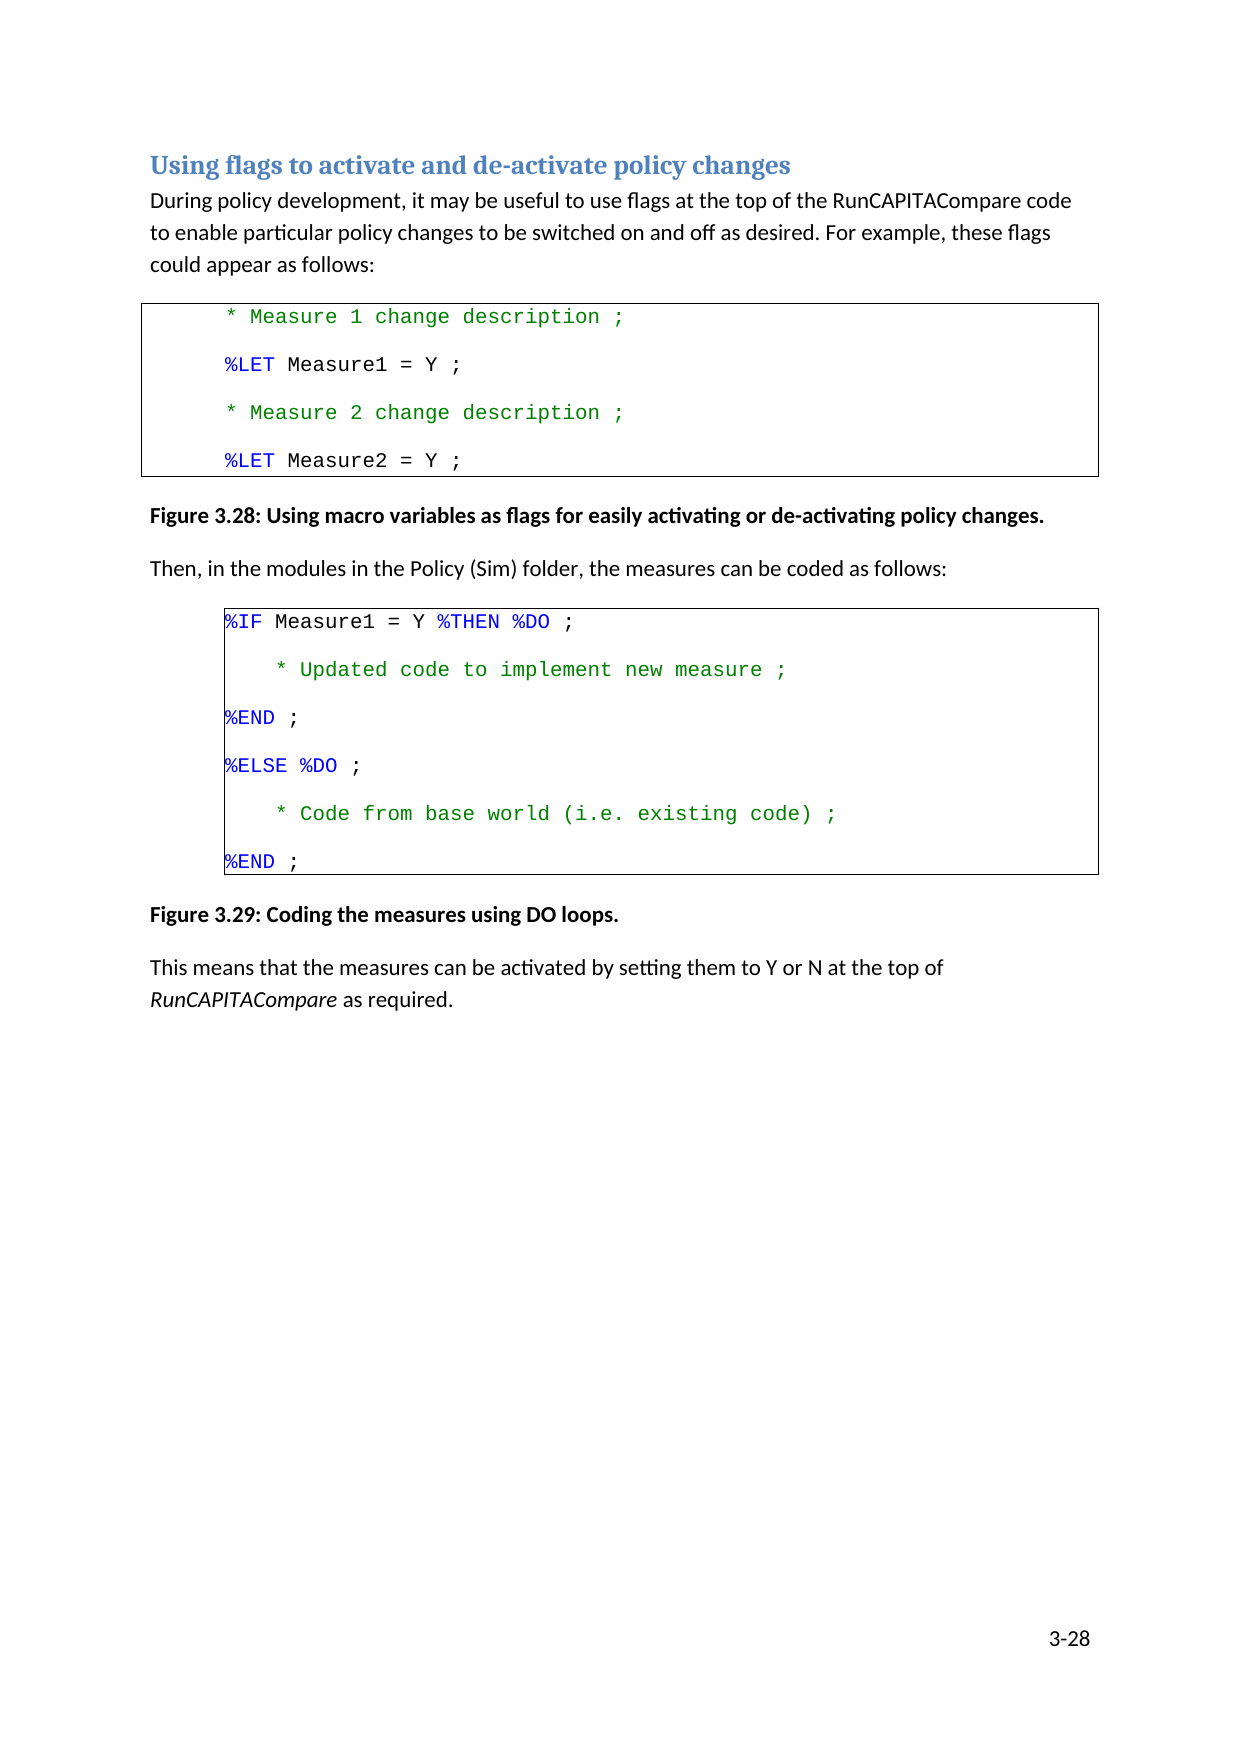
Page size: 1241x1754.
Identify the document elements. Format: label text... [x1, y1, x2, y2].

text %END ; [225, 703, 1098, 730]
text Then, in the modules in the Policy (Sim) folder, the measures can be coded as follows: [150, 554, 1090, 582]
text * Measure 2 change description ; [142, 399, 1098, 426]
text %IF Measure1 = Y %THEN %DO ; [225, 609, 1098, 634]
text %LET Measure1 = Y ; [142, 351, 1098, 378]
text Figure 3.29: Coding the measures using DO loops. [150, 900, 1090, 928]
text During policy development, it may be useful to use flags at the top of the RunCAPITACompare code to enable particular policy changes to be switched on and off as desired. For example, these flags could appear as follows: [150, 186, 1090, 278]
text %END ; [225, 848, 1098, 874]
text %ELSE %DO ; [225, 752, 1098, 778]
text * Measure 1 change description ; [142, 304, 1098, 330]
text This means that the measures can be activated by setting them to Y or N at the top of RunCAPITACompare as required. [150, 953, 1090, 1013]
subtitle Using flags to activate and de-activate policy changes [150, 150, 1090, 181]
text %LET Measure2 = Y ; [142, 447, 1098, 476]
text * Code from base world (i.e. existing code) ; [225, 799, 1098, 826]
text Figure 3.28: Using macro variables as flags for easily activating or de-activating policy changes. [150, 501, 1090, 529]
text * Updated code to implement new measure ; [225, 656, 1098, 682]
